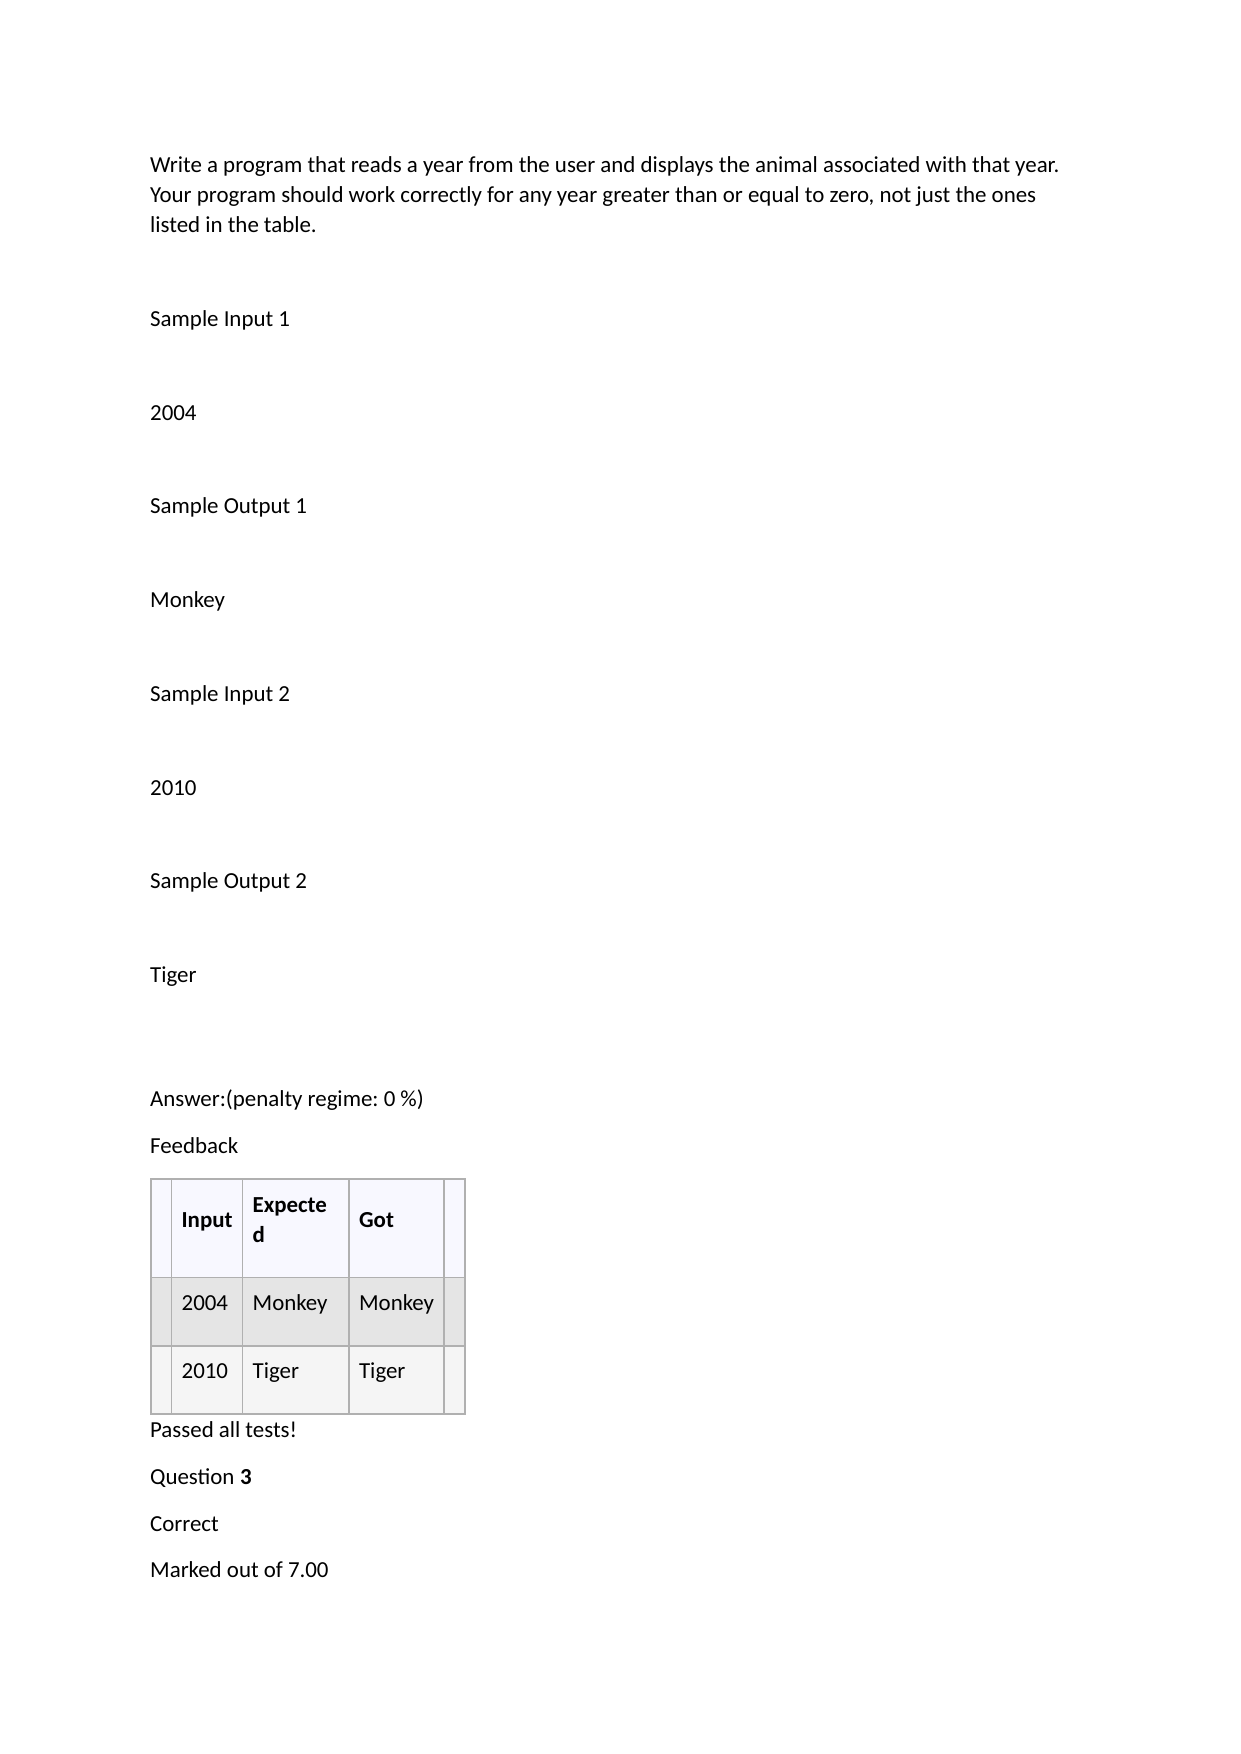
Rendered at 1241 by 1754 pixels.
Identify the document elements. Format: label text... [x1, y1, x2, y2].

table_cell [445, 1347, 464, 1413]
table_cell 2004 [172, 1278, 242, 1345]
text Sample Output 1 [150, 492, 1090, 520]
table_header [152, 1180, 171, 1277]
text Feedback [150, 1131, 1090, 1159]
text 2010 [150, 773, 1090, 801]
text Write a program that reads a year from the user and displays the animal associated with that year. Your program should work correctly for any year greater than or equal to zero, not just the ones listed in the table. [150, 150, 1090, 238]
text Answer:(penalty regime: 0 %) [150, 1084, 1090, 1112]
table_header Expected [243, 1180, 348, 1277]
table_cell 2010 [172, 1347, 242, 1413]
text 2004 [150, 398, 1090, 426]
text Sample Input 1 [150, 304, 1090, 332]
table_header [445, 1180, 464, 1277]
text Monkey [150, 585, 1090, 613]
text Sample Input 2 [150, 679, 1090, 707]
table_cell [152, 1347, 171, 1413]
text Tiger [150, 960, 1090, 988]
text Sample Output 2 [150, 867, 1090, 895]
table_cell [152, 1278, 171, 1345]
table_cell Monkey [243, 1278, 348, 1345]
table_cell Tiger [243, 1347, 348, 1413]
table_header Input [172, 1180, 242, 1277]
text Passed all tests! [150, 1415, 1090, 1443]
table_cell [445, 1278, 464, 1345]
table_cell Monkey [350, 1278, 443, 1345]
text Question 3 [150, 1462, 1090, 1490]
text Marked out of 7.00 [150, 1556, 1090, 1583]
table_cell Tiger [350, 1347, 443, 1413]
table_header Got [350, 1180, 443, 1277]
text Correct [150, 1509, 1090, 1537]
